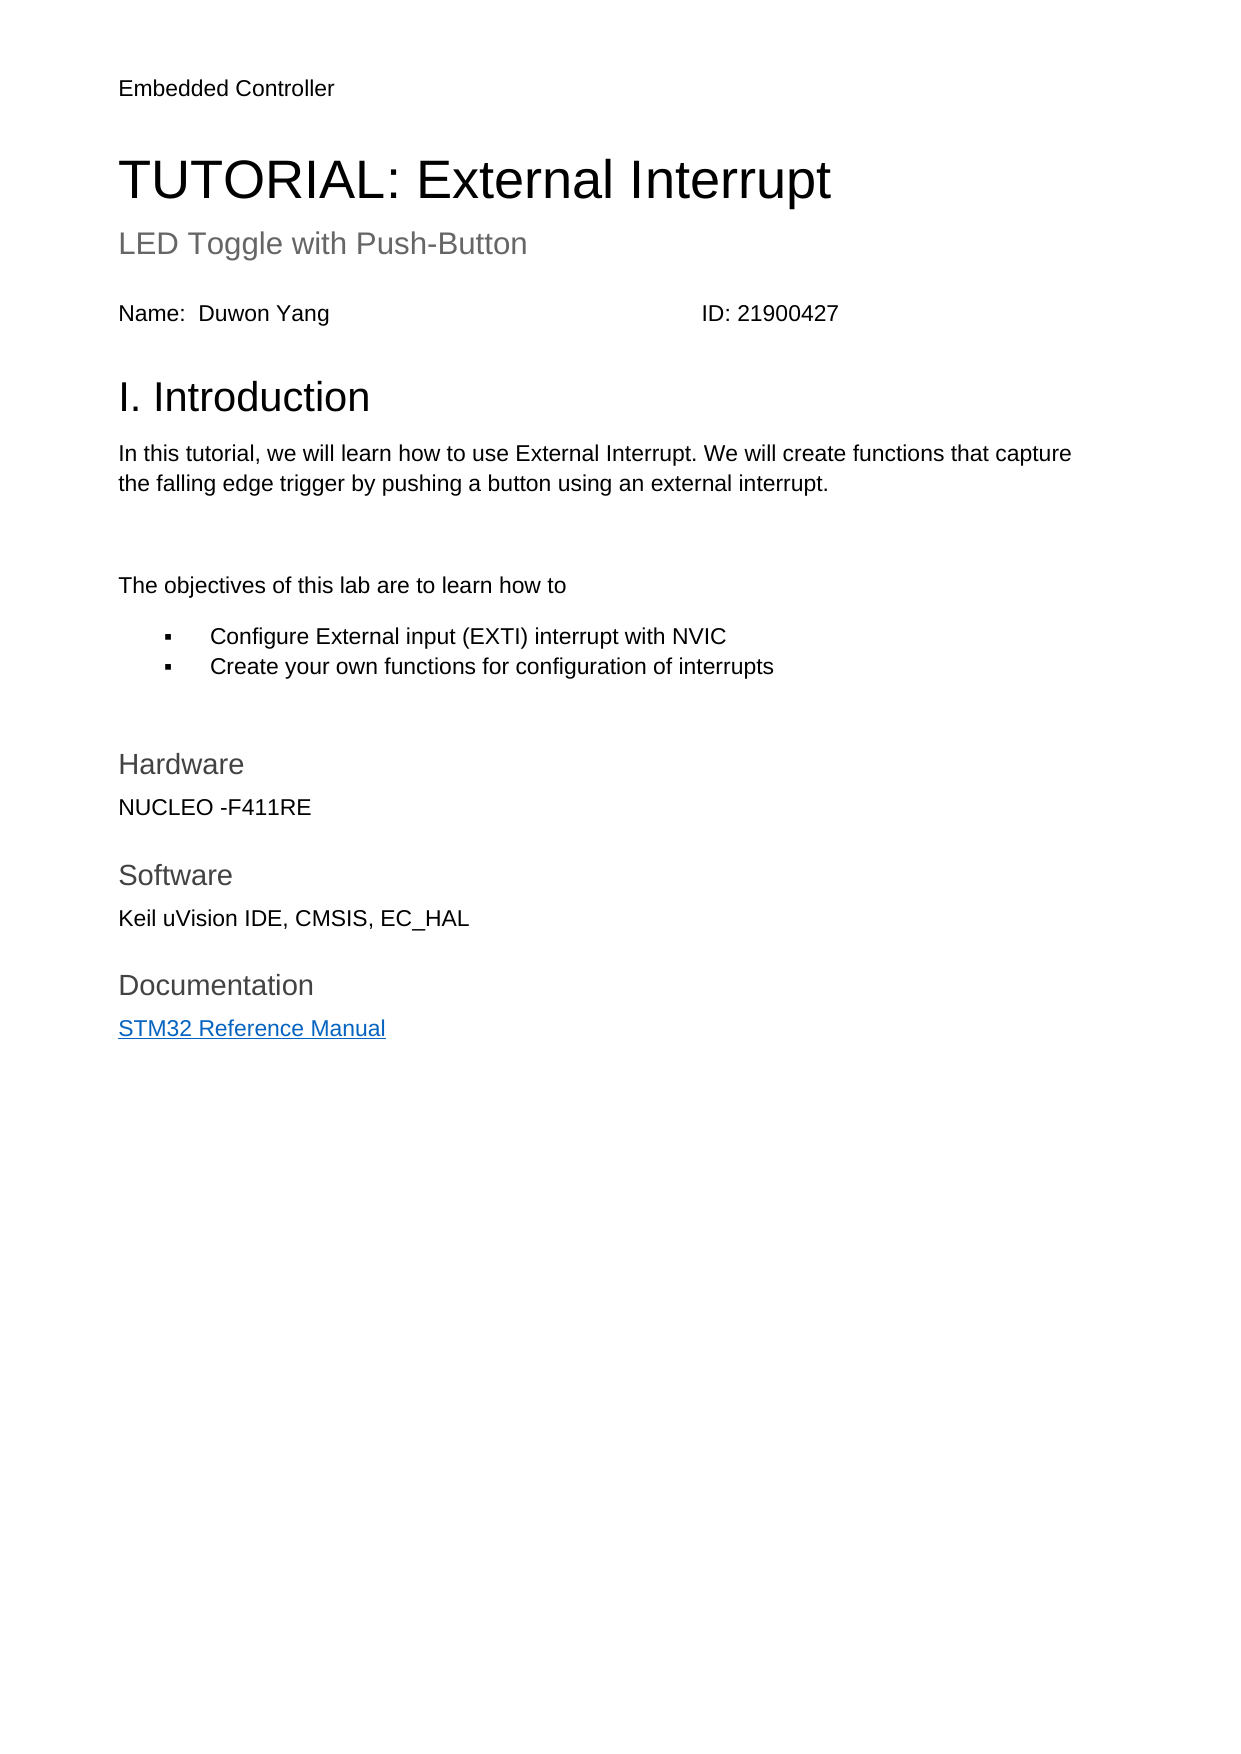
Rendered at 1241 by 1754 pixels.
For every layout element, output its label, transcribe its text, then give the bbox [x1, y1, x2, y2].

text The objectives of this lab are to learn how to [118, 572, 1093, 598]
subtitle I. Introduction [118, 372, 1093, 420]
text Keil uVision IDE, CMSIS, EC_HAL [118, 904, 1093, 931]
text Create your own functions for configuration of interrupts [164, 653, 1093, 680]
text Configure External input (EXTI) interrupt with NVIC [164, 623, 1093, 649]
subtitle Documentation [118, 968, 1093, 1002]
subtitle LED Toggle with Push-Button [118, 225, 1093, 261]
subtitle Hardware [118, 747, 1093, 781]
text STM32 Reference Manual [118, 1015, 1093, 1041]
text NUCLEO -F411RE [118, 794, 1093, 820]
text Name: Duwon Yang ID: 21900427 [118, 300, 1093, 326]
subtitle Software [118, 858, 1093, 891]
title TUTORIAL: External Interrupt [118, 148, 1093, 210]
text In this tutorial, we will learn how to use External Interrupt. We will create functions that capture the falling edge trigger by pushing a button using an external interrupt. [118, 439, 1093, 496]
